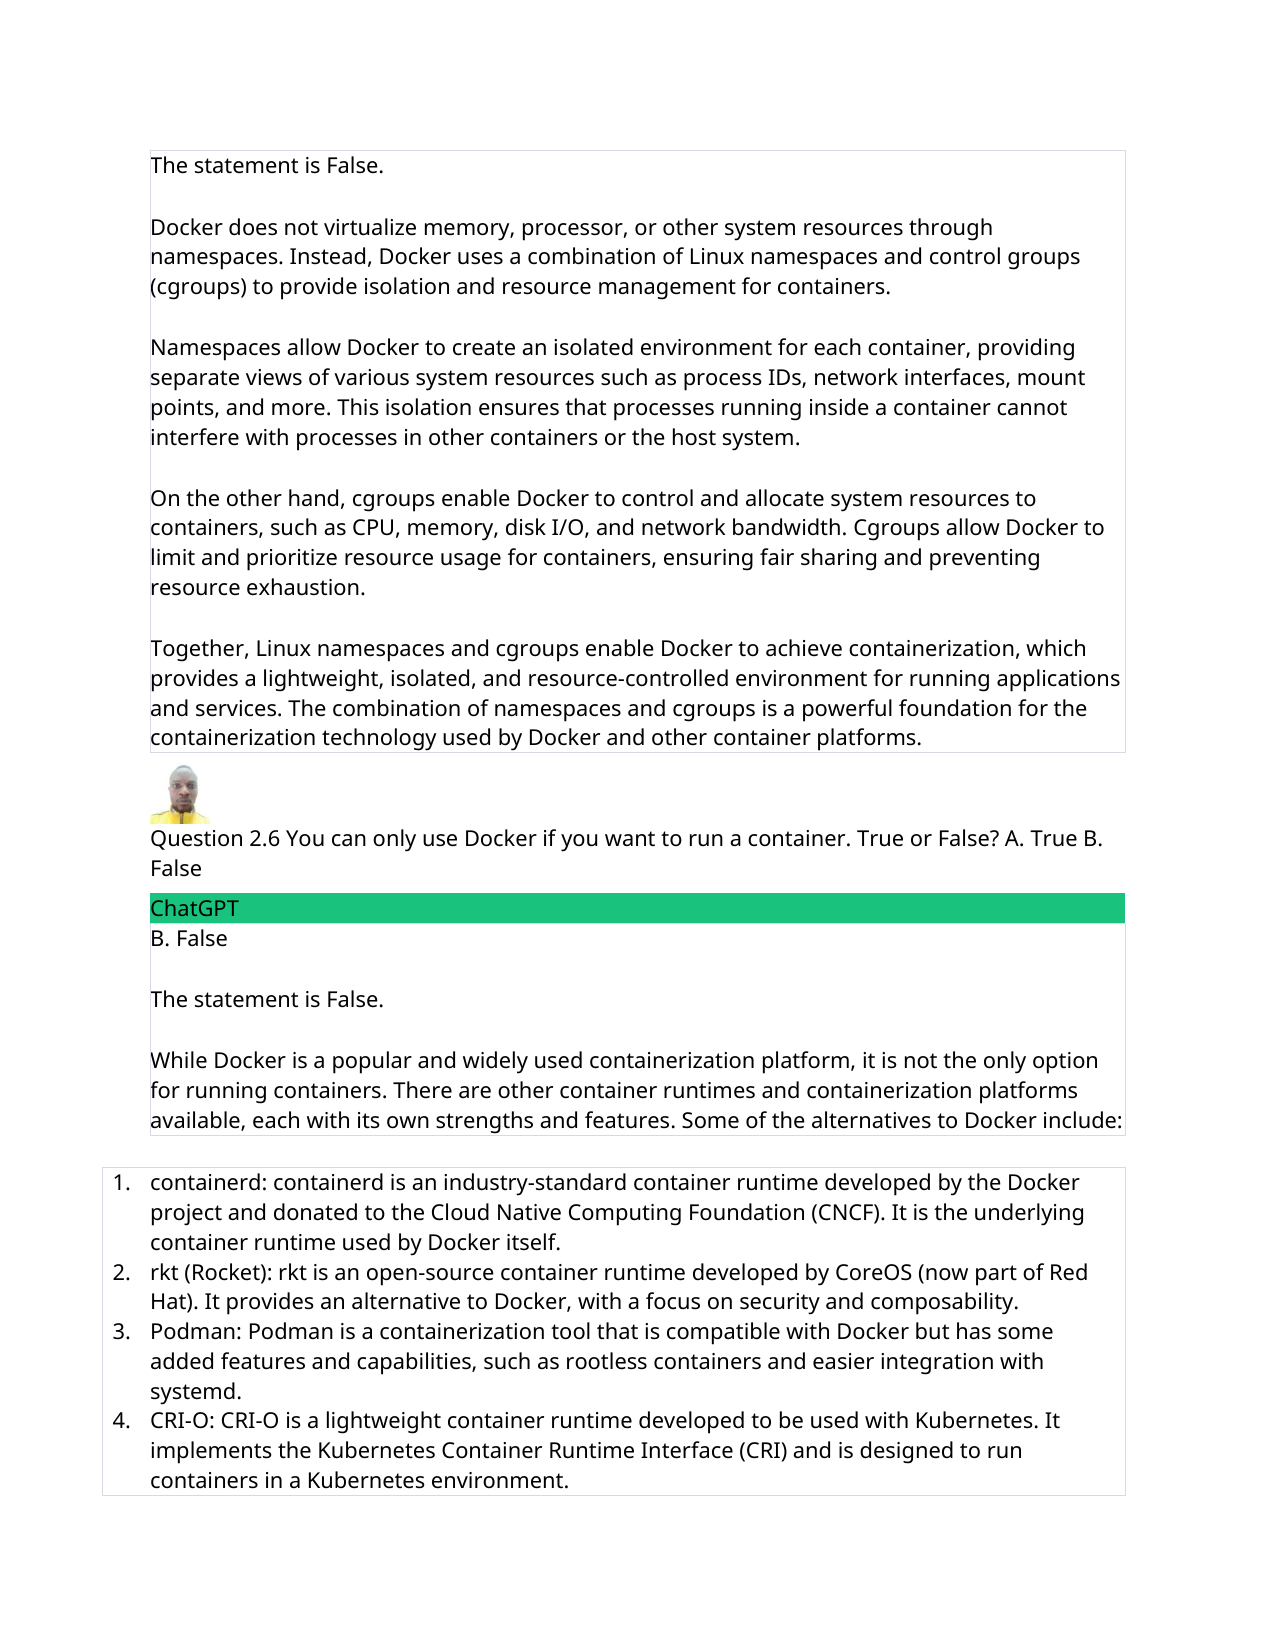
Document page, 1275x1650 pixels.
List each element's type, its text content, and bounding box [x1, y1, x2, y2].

text Question 2.6 You can only use Docker if you want to run a container. True or False? A. True B. False [150, 823, 1125, 883]
list containerd: containerd is an industry-standard container runtime developed by the Docker project and donated to the Cloud Native Computing Foundation (CNCF). It is the underlying container runtime used by Docker itself. [103, 1168, 1125, 1256]
list CRI-O: CRI-O is a lightweight container runtime developed to be used with Kubernetes. It implements the Kubernetes Container Runtime Interface (CRI) and is designed to run containers in a Kubernetes environment. [103, 1405, 1125, 1495]
text The statement is False. [151, 984, 1125, 1014]
text B. False [151, 924, 1125, 953]
text Namespaces allow Docker to create an isolated environment for each container, providing separate views of various system resources such as process IDs, network interfaces, mount points, and more. This isolation ensures that processes running inside a container cannot interfere with processes in other containers or the host system. [151, 332, 1125, 451]
text While Docker is a popular and widely used containerization platform, it is not the only option for running containers. There are other container runtimes and containerization platforms available, each with its own strengths and features. Some of the alternatives to Docker include: [151, 1045, 1125, 1135]
text ChatGPT [150, 893, 1125, 923]
list rkt (Rocket): rkt is an open-source container runtime developed by CoreOS (now part of Red Hat). It provides an alternative to Docker, with a focus on security and composability. [103, 1256, 1125, 1316]
picture [150, 763, 210, 824]
text The statement is False. [151, 151, 1125, 180]
text On the other hand, cgroups enable Docker to control and allocate system resources to containers, such as CPU, memory, disk I/O, and network bandwidth. Cgroups allow Docker to limit and prioritize resource usage for containers, ensuring fair sharing and preventing resource exhaustion. [151, 482, 1125, 602]
text Docker does not virtualize memory, processor, or other system resources through namespaces. Instead, Docker uses a combination of Linux namespaces and control groups (cgroups) to provide isolation and resource management for containers. [151, 211, 1125, 301]
list Podman: Podman is a containerization tool that is compatible with Docker but has some added features and capabilities, such as rootless containers and easier integration with systemd. [103, 1316, 1125, 1405]
text Together, Linux namespaces and cgroups enable Docker to achieve containerization, which provides a lightweight, isolated, and resource-controlled environment for running applications and services. The combination of namespaces and cgroups is a powerful foundation for the containerization technology used by Docker and other container platforms. [151, 632, 1125, 752]
